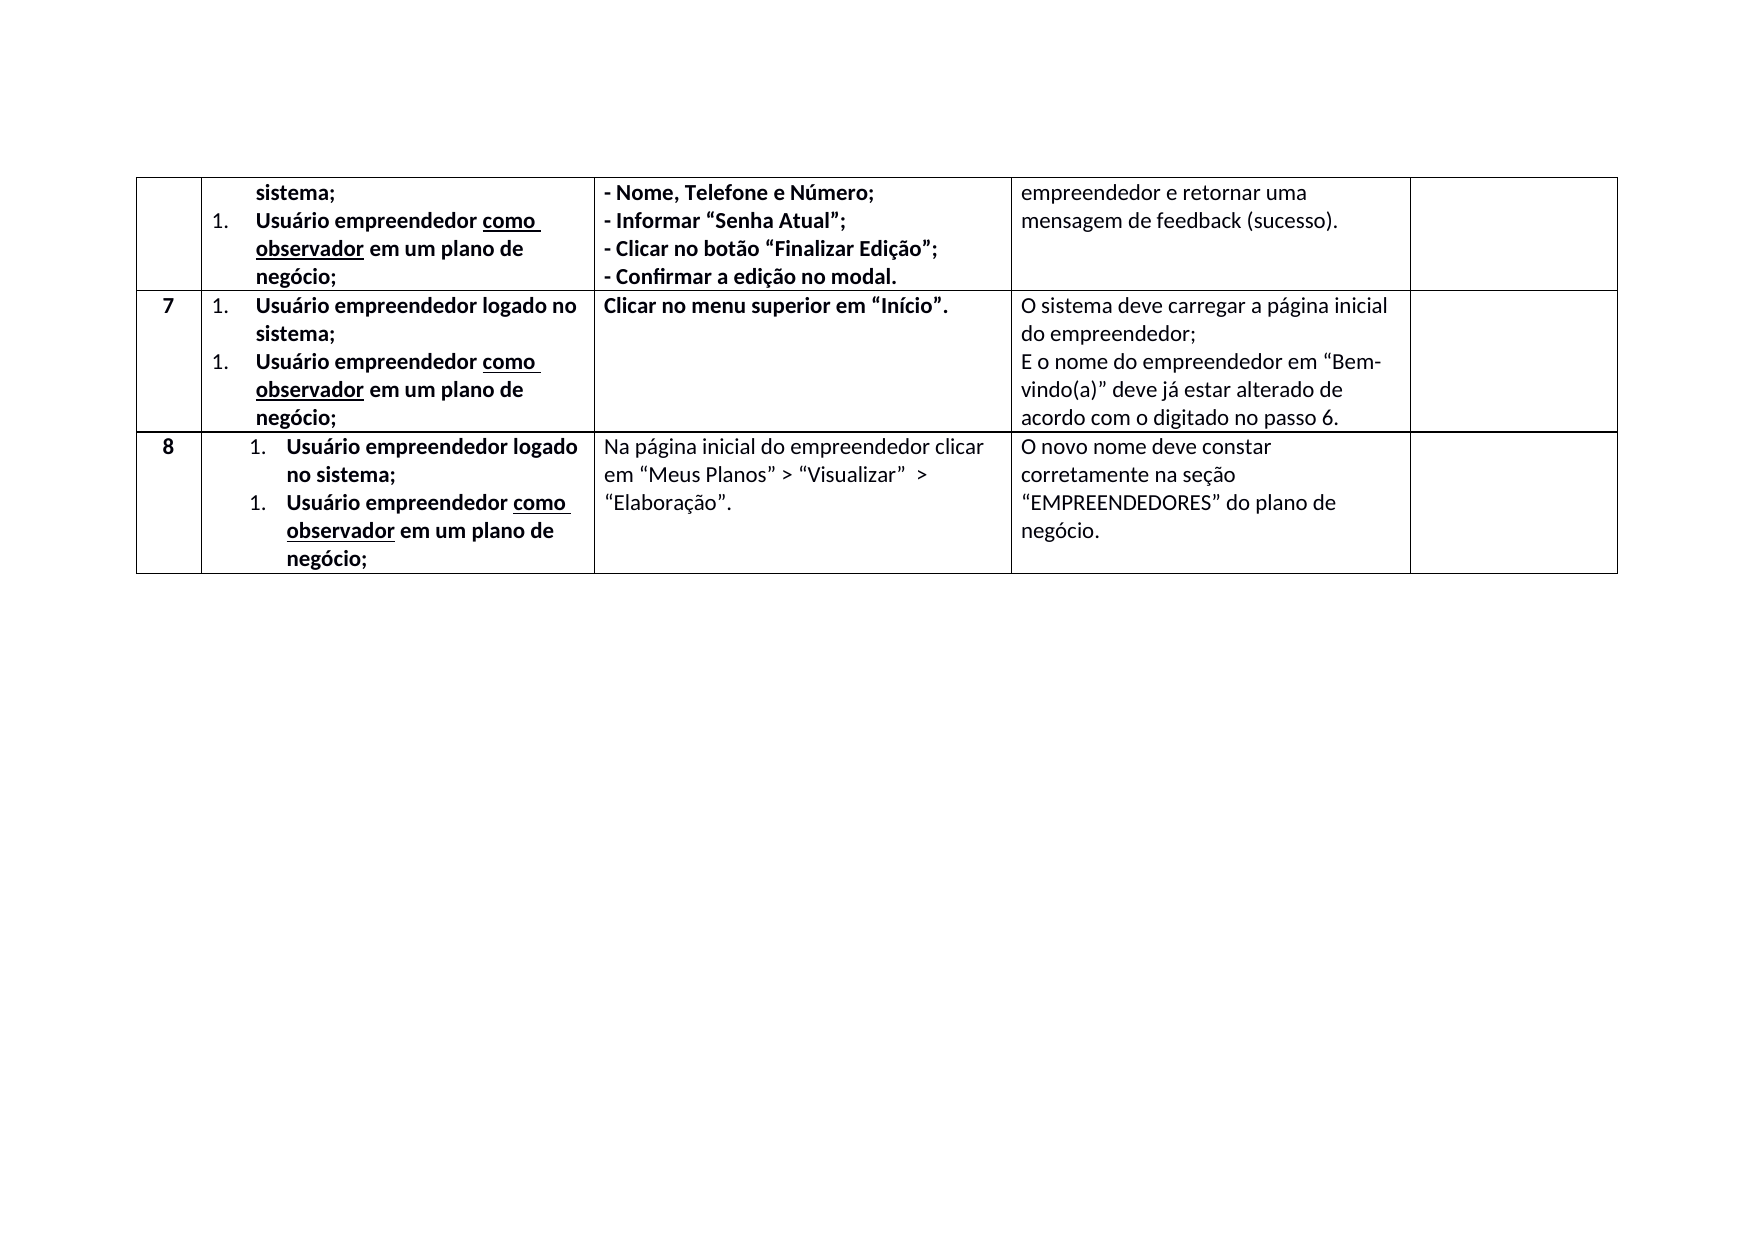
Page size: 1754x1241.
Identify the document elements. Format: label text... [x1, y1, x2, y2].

table_cell Na página inicial do empreendedor clicar em “Meus Planos” > “Visualizar” > “Elaboração”. [595, 433, 1011, 573]
table_cell Usuário empreendedor logado no sistema; Usuário empreendedor como observador em um plano de negócio; [202, 291, 594, 431]
table_cell O sistema deve alterar os dados do empreendedor e retornar uma mensagem de feedback (sucesso). [1012, 178, 1410, 290]
table_cell O novo nome deve constar corretamente na seção “EMPREENDEDORES” do plano de negócio. [1012, 433, 1410, 573]
table_cell Usuário empreendedor logado no sistema; Usuário empreendedor como observador em um plano de negócio; [202, 433, 594, 573]
table_cell Clicar no menu superior em “Início”. [595, 291, 1011, 431]
table_cell [1411, 433, 1617, 573]
table_cell Usuário empreendedor logado no sistema; Usuário empreendedor como observador em um plano de negócio; [202, 178, 594, 290]
table_cell 6 [137, 178, 201, 290]
table_cell [1411, 291, 1617, 431]
table_cell O sistema deve carregar a página inicial do empreendedor; E o nome do empreendedor em “Bem-vindo(a)” deve já estar alterado de acordo com o digitado no passo 6. [1012, 291, 1410, 431]
table_cell [1411, 178, 1617, 290]
table_cell 8 [137, 433, 201, 573]
table_cell 7 [137, 291, 201, 431]
